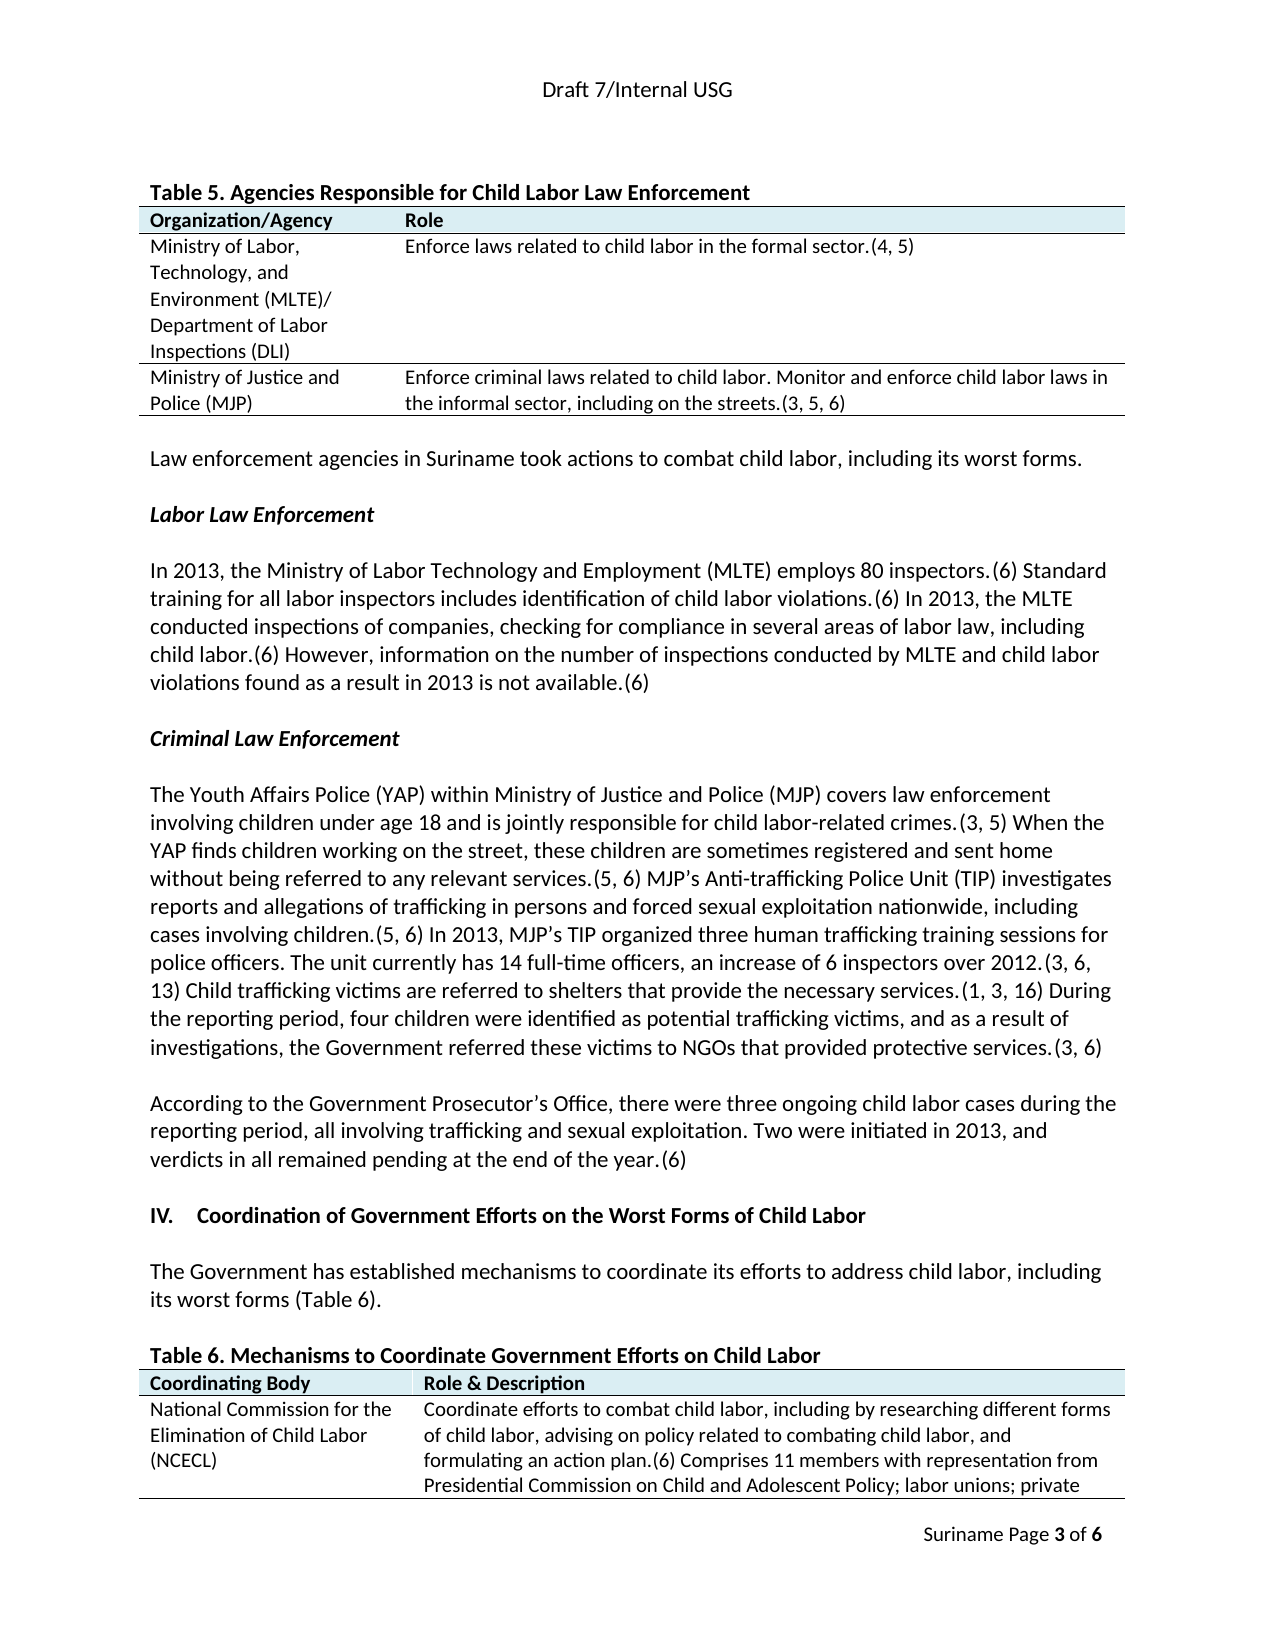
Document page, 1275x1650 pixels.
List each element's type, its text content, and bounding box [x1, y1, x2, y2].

table_header Role & Description [413, 1370, 1125, 1395]
text The Youth Affairs Police (YAP) within Ministry of Justice and Police (MJP) covers law enforcement involving children under age 18 and is jointly responsible for child labor-related crimes.(3, 5) When the YAP finds children working on the street, these children are sometimes registered and sent home without being referred to any relevant services.(5, 6) MJP’s Anti-trafficking Police Unit (TIP) investigates reports and allegations of trafficking in persons and forced sexual exploitation nationwide, including cases involving children.(5, 6) In 2013, MJP’s TIP organized three human trafficking training sessions for police officers. The unit currently has 14 full-time officers, an increase of 6 inspectors over 2012.(3, 6, 13) Child trafficking victims are referred to shelters that provide the necessary services.(1, 3, 16) During the reporting period, four children were identified as potential trafficking victims, and as a result of investigations, the Government referred these victims to NGOs that provided protective services.(3, 6) [150, 780, 1125, 1061]
table_header Role [394, 207, 1125, 232]
table_cell Enforce laws related to child labor in the formal sector.(4, 5) [394, 234, 1125, 363]
subtitle Coordination of Government Efforts on the Worst Forms of Child Labor [150, 1201, 1125, 1229]
text Table 6. Mechanisms to Coordinate Government Efforts on Child Labor [150, 1341, 1125, 1369]
table_header Organization/Agency [139, 207, 394, 232]
table_header Coordinating Body [139, 1370, 412, 1395]
text Labor Law Enforcement [150, 500, 1125, 528]
text According to the Government Prosecutor’s Office, there were three ongoing child labor cases during the reporting period, all involving trafficking and sexual exploitation. Two were initiated in 2013, and verdicts in all remained pending at the end of the year.(6) [150, 1089, 1125, 1173]
text In 2013, the Ministry of Labor Technology and Employment (MLTE) employs 80 inspectors.(6) Standard training for all labor inspectors includes identification of child labor violations.(6) In 2013, the MLTE conducted inspections of companies, checking for compliance in several areas of labor law, including child labor.(6) However, information on the number of inspections conducted by MLTE and child labor violations found as a result in 2013 is not available.(6) [150, 556, 1125, 696]
table_cell Enforce criminal laws related to child labor. Monitor and enforce child labor laws in the informal sector, including on the streets.(3, 5, 6) [394, 364, 1125, 415]
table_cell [139, 1396, 412, 1498]
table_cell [413, 1396, 1125, 1498]
table_cell Ministry of Labor, Technology, and Environment (MLTE)/ Department of Labor Inspections (DLI) [139, 234, 394, 363]
text Law enforcement agencies in Suriname took actions to combat child labor, including its worst forms. [150, 444, 1125, 472]
text The Government has established mechanisms to coordinate its efforts to address child labor, including its worst forms (Table 6). [150, 1257, 1125, 1313]
table_cell Ministry of Justice and Police (MJP) [139, 364, 394, 415]
text Table 5. Agencies Responsible for Child Labor Law Enforcement [150, 178, 1125, 206]
text Criminal Law Enforcement [150, 724, 1125, 752]
